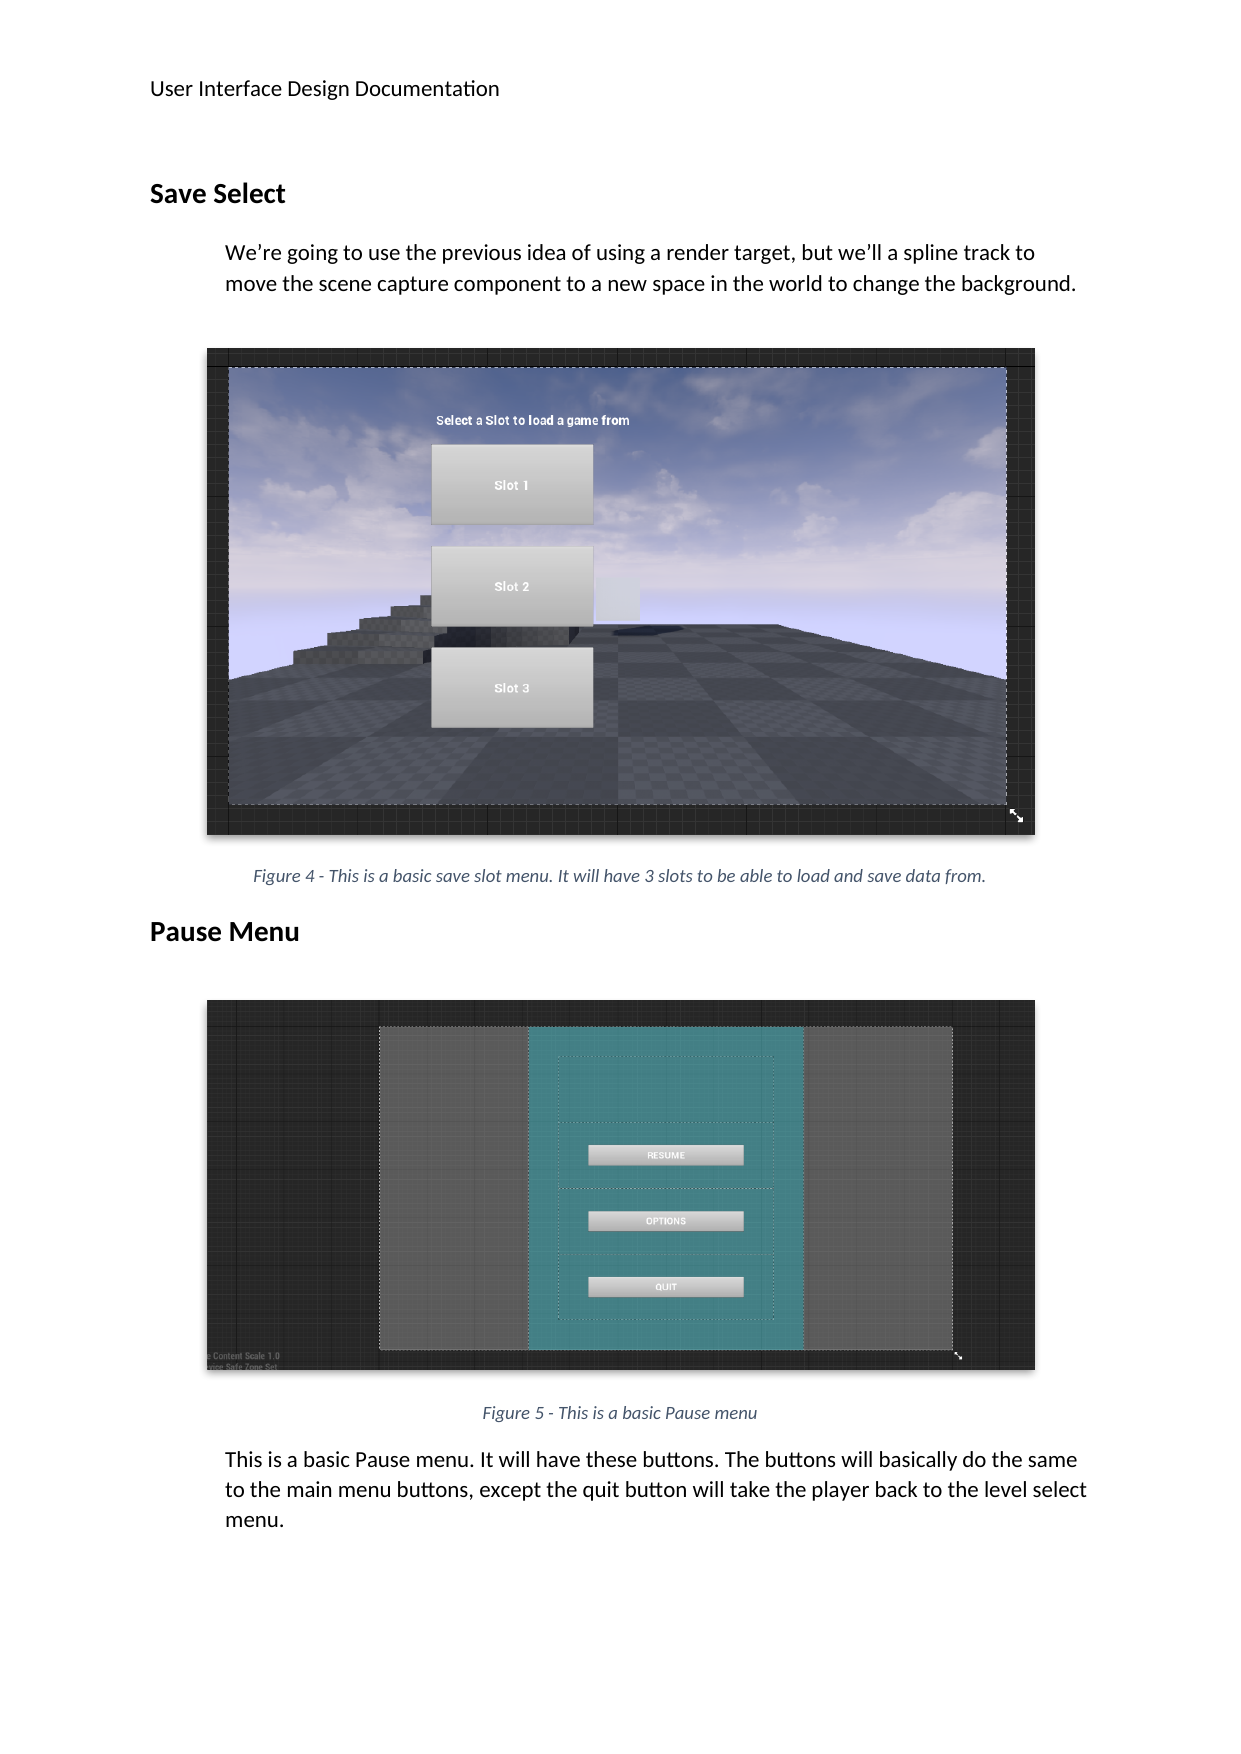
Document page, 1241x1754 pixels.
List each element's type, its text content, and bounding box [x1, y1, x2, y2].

picture [207, 1000, 1035, 1370]
text Figure 5 - This is a basic Pause menu [150, 1401, 1090, 1424]
picture [207, 348, 1035, 835]
subtitle Pause Menu [150, 913, 1090, 948]
text Figure 4 - This is a basic save slot menu. It will have 3 slots to be able to load and save data from. [150, 865, 1090, 888]
text This is a basic Pause menu. It will have these buttons. The buttons will basically do the same to the main menu buttons, except the quit button will take the player back to the level select menu. [225, 1445, 1090, 1533]
subtitle Save Select [150, 175, 1090, 211]
subtitle We’re going to use the previous idea of using a render target, but we’ll a spline track to move the scene capture component to a new space in the world to change the background. [225, 238, 1090, 297]
